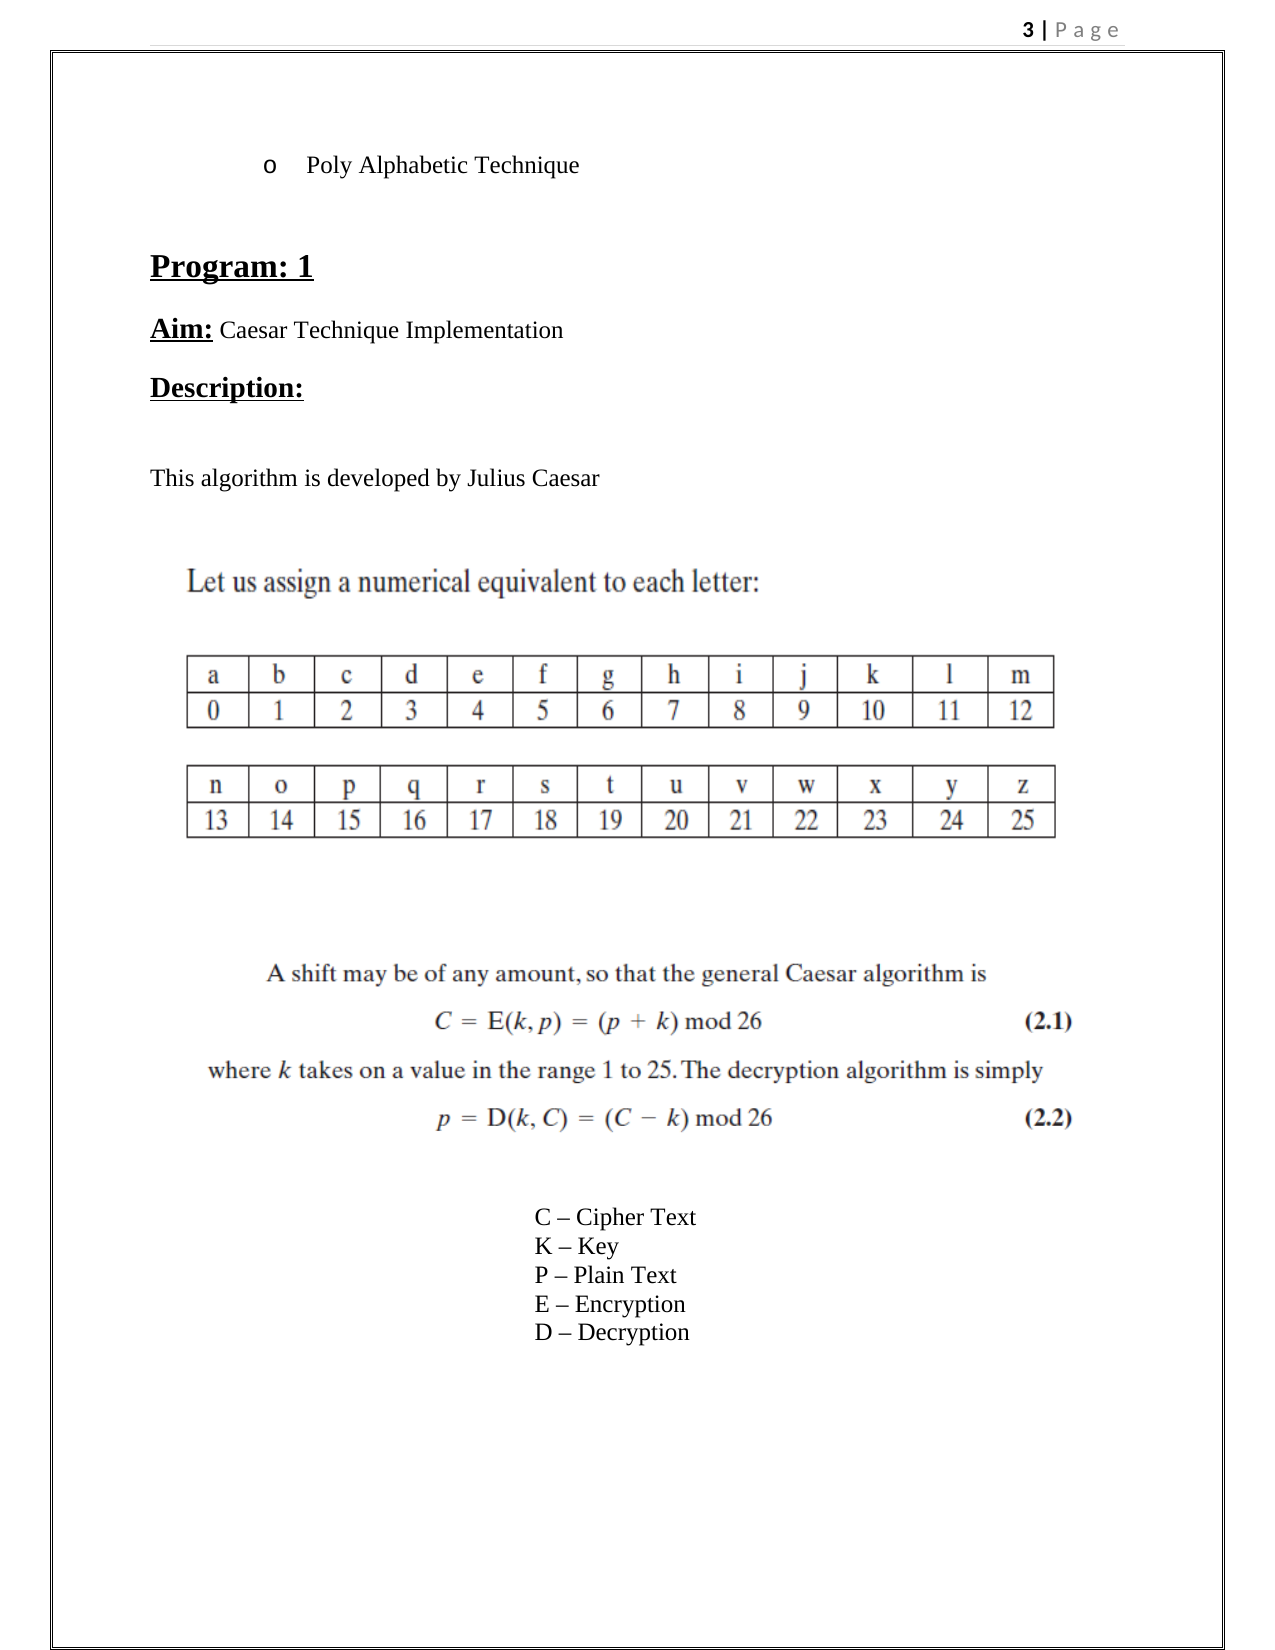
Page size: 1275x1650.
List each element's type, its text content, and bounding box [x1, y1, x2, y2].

subtitle Aim: Caesar Technique Implementation [150, 311, 1125, 345]
subtitle Description: [150, 371, 1125, 404]
text D – Decryption [534, 1317, 1125, 1346]
text P – Plain Text [534, 1260, 1125, 1289]
subtitle Program: 1 [150, 246, 1125, 284]
text K – Key [534, 1231, 1125, 1260]
text E – Encryption [534, 1289, 1125, 1317]
list Poly Alphabetic Technique [262, 150, 1125, 181]
text C – Cipher Text [534, 1202, 1125, 1231]
text This algorithm is developed by Julius Caesar [150, 463, 1125, 492]
